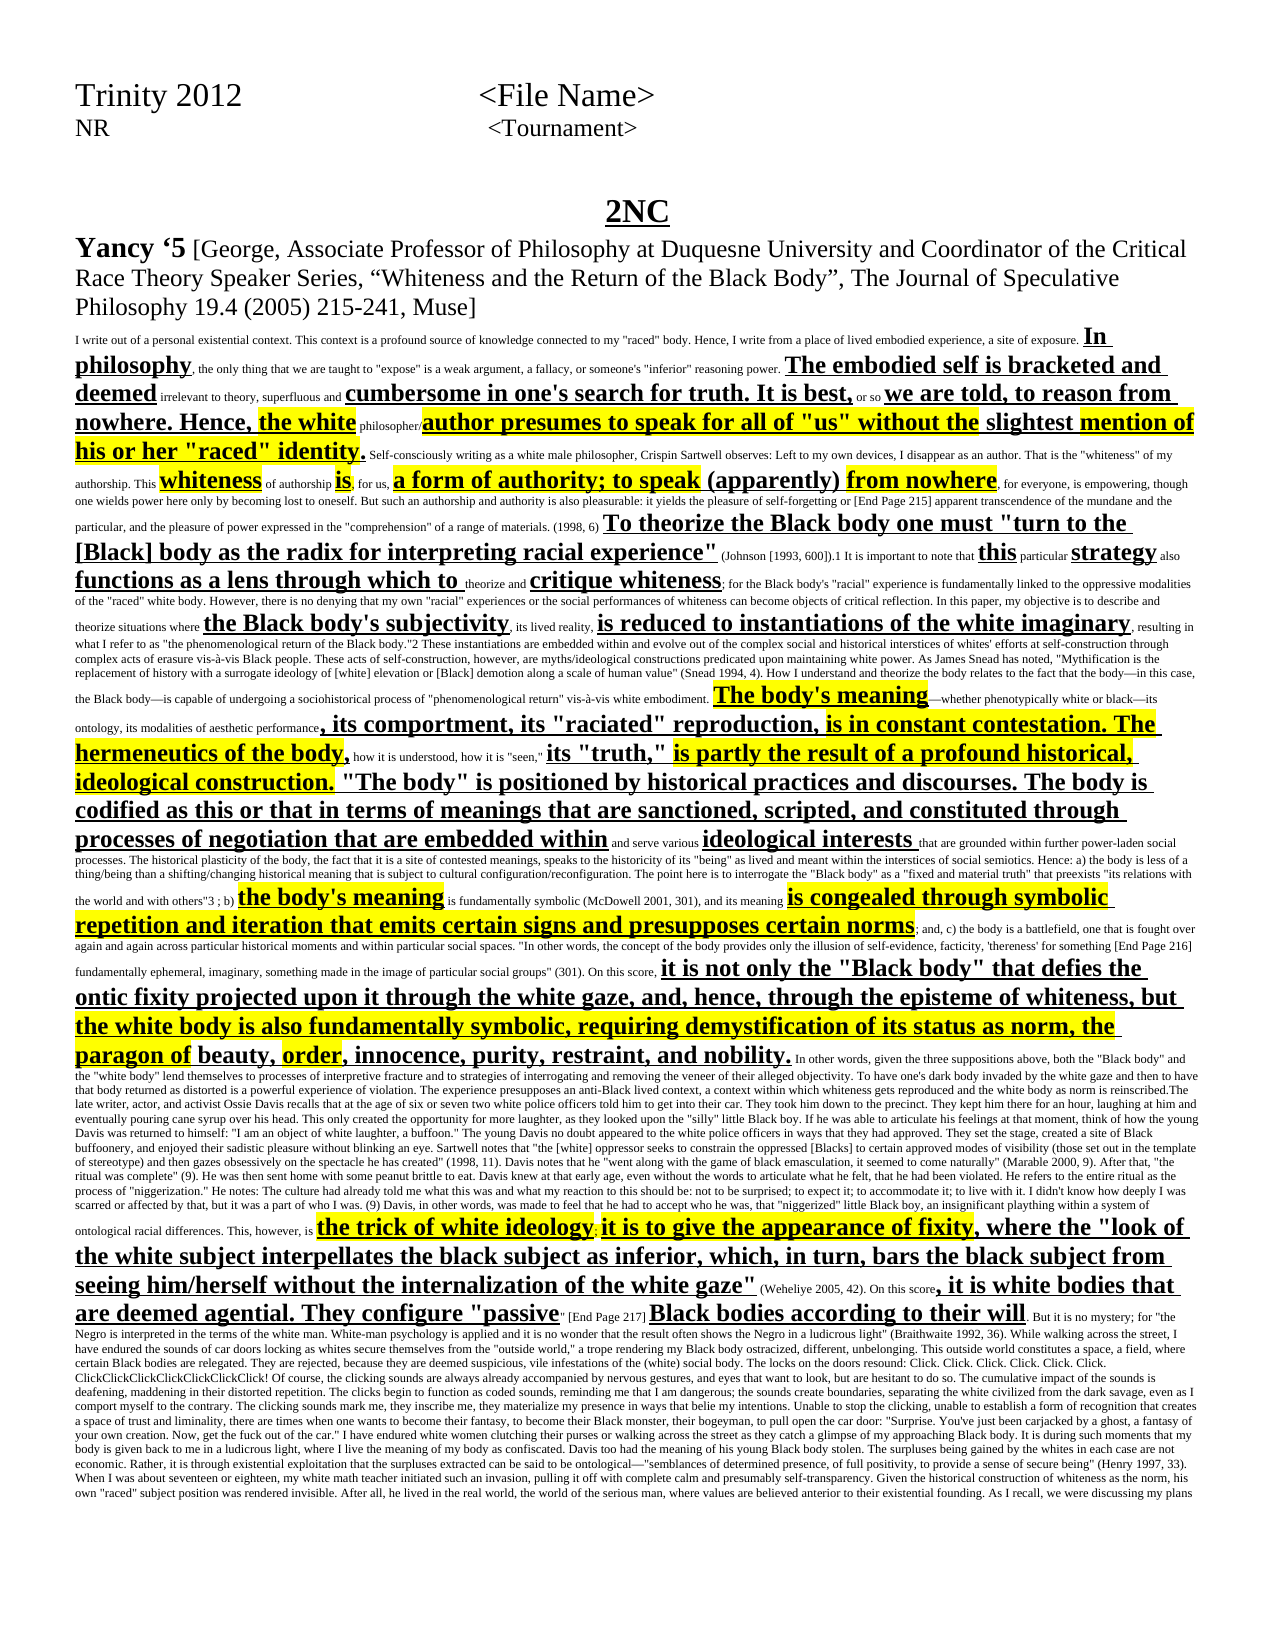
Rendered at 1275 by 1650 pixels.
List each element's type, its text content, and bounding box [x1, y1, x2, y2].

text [75, 321, 1200, 1500]
text Yancy ‘5 [George, Associate Professor of Philosophy at Duquesne University and Coordinator of the Critical Race Theory Speaker Series, “Whiteness and the Return of the Black Body”, The Journal of Speculative Philosophy 19.4 (2005) 215-241, Muse] [75, 230, 1200, 321]
subtitle 2NC [75, 192, 1200, 230]
